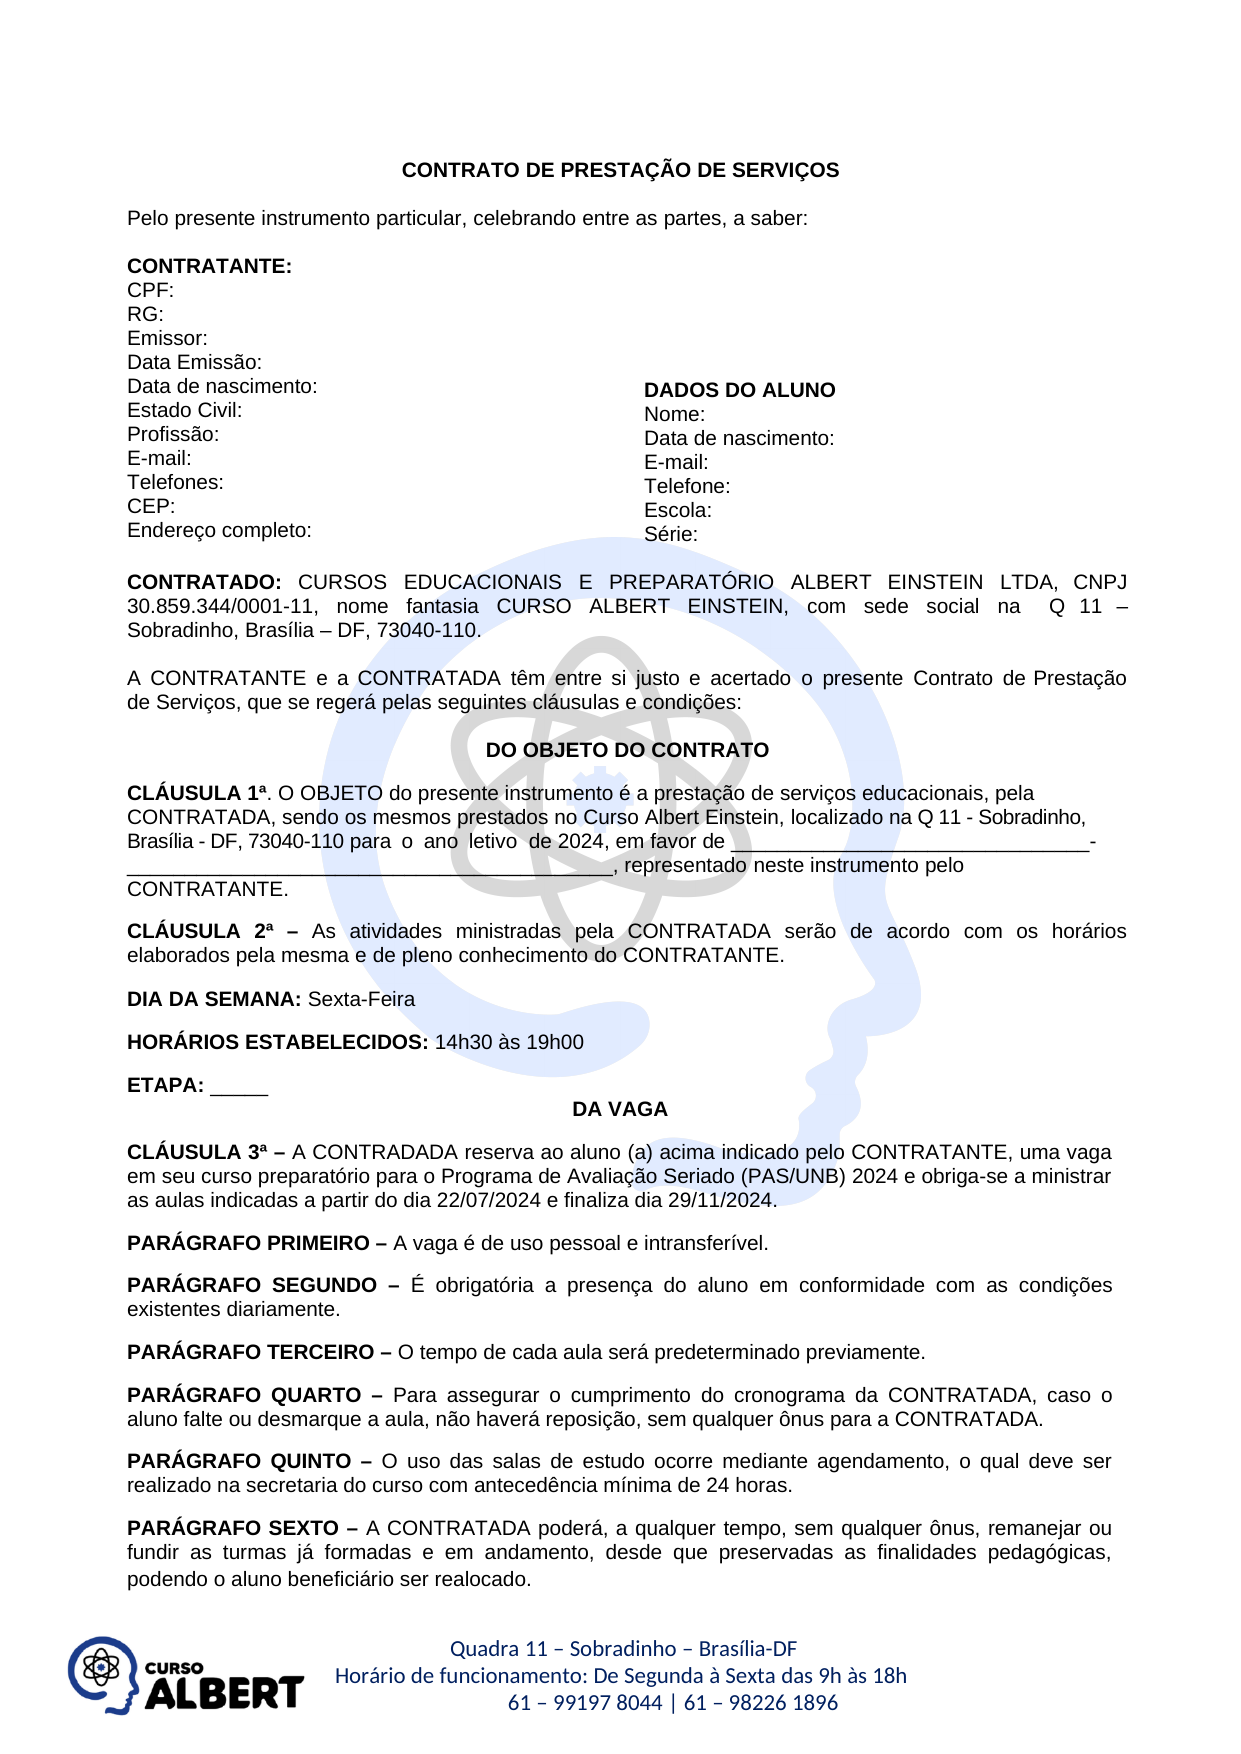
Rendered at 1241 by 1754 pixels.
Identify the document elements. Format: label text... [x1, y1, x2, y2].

text DIA DA SEMANA: Sexta-Feira [127, 986, 1128, 1010]
text PARÁGRAFO TERCEIRO – O tempo de cada aula será predeterminado previamente. [127, 1340, 1113, 1364]
text RG: [127, 302, 585, 326]
text DADOS DO ALUNO Nome: [644, 378, 1128, 426]
text CLÁUSULA 3ª – A CONTRADADA reserva ao aluno (a) acima indicado pelo CONTRATANTE, uma vaga em seu curso preparatório para o Programa de Avaliação Seriado (PAS/UNB) 2024 e obriga-se a ministrar as aulas indicadas a partir do dia 22/07/2024 e finaliza dia 29/11/2024. [127, 1140, 1113, 1212]
subtitle DO OBJETO DO CONTRATO [127, 738, 1128, 762]
text CONTRATANTE: [127, 254, 585, 278]
text Pelo presente instrumento particular, celebrando entre as partes, a saber: [127, 206, 1128, 230]
text DA VAGA [112, 1097, 1128, 1121]
text Escola: Série: [644, 498, 1128, 546]
title CONTRATO DE PRESTAÇÃO DE SERVIÇOS [262, 158, 979, 182]
picture [38, 1632, 335, 1721]
text Data de nascimento: E-mail: Telefone: [644, 426, 1128, 498]
text CONTRATADO: CURSOS EDUCACIONAIS E PREPARATÓRIO ALBERT EINSTEIN LTDA, CNPJ 30.859.344/0001-11, nome fantasia CURSO ALBERT EINSTEIN, com sede social na Q 11 – Sobradinho, Brasília – DF, 73040-110. [127, 570, 1128, 642]
text PARÁGRAFO SEXTO – A CONTRATADA poderá, a qualquer tempo, sem qualquer ônus, remanejar ou fundir as turmas já formadas e em andamento, desde que preservadas as finalidades pedagógicas, podendo o aluno beneficiário ser realocado. [127, 1516, 1113, 1592]
text PARÁGRAFO QUINTO – O uso das salas de estudo ocorre mediante agendamento, o qual deve ser realizado na secretaria do curso com antecedência mínima de 24 horas. [127, 1449, 1113, 1497]
text E-mail: [127, 446, 585, 469]
text CLÁUSULA 2ª – As atividades ministradas pela CONTRATADA serão de acordo com os horários elaborados pela mesma e de pleno conhecimento do CONTRATANTE. [127, 919, 1128, 967]
text Profissão: [127, 422, 585, 446]
text Telefones: [127, 469, 585, 493]
text ETAPA: _____ [127, 1073, 1128, 1097]
text Emissor: [127, 326, 585, 350]
text CEP: [127, 493, 585, 517]
text A CONTRATANTE e a CONTRATADA têm entre si justo e acertado o presente Contrato de Prestação de Serviços, que se regerá pelas seguintes cláusulas e condições: [127, 666, 1128, 714]
text Data Emissão: [127, 350, 585, 374]
text PARÁGRAFO SEGUNDO – É obrigatória a presença do aluno em conformidade com as condições existentes diariamente. [127, 1273, 1113, 1321]
text PARÁGRAFO PRIMEIRO – A vaga é de uso pessoal e intransferível. [127, 1230, 1113, 1254]
text Estado Civil: [127, 398, 585, 422]
text Endereço completo: [127, 517, 585, 541]
text HORÁRIOS ESTABELECIDOS: 14h30 às 19h00 [127, 1029, 1128, 1053]
text CPF: [127, 278, 585, 302]
text CLÁUSULA 1ª. O OBJETO do presente instrumento é a prestação de serviços educacionais, pela CONTRATADA, sendo os mesmos prestados no Curso Albert Einstein, localizado na Q 11 - Sobradinho, Brasília - DF, 73040-110 para o ano letivo de 2024, em favor de _______________________________-__________________________________________, representado neste instrumento pelo CONTRATANTE. [127, 781, 1113, 900]
text Data de nascimento: [127, 374, 585, 398]
text PARÁGRAFO QUARTO – Para assegurar o cumprimento do cronograma da CONTRATADA, caso o aluno falte ou desmarque a aula, não haverá reposição, sem qualquer ônus para a CONTRATADA. [127, 1382, 1113, 1430]
